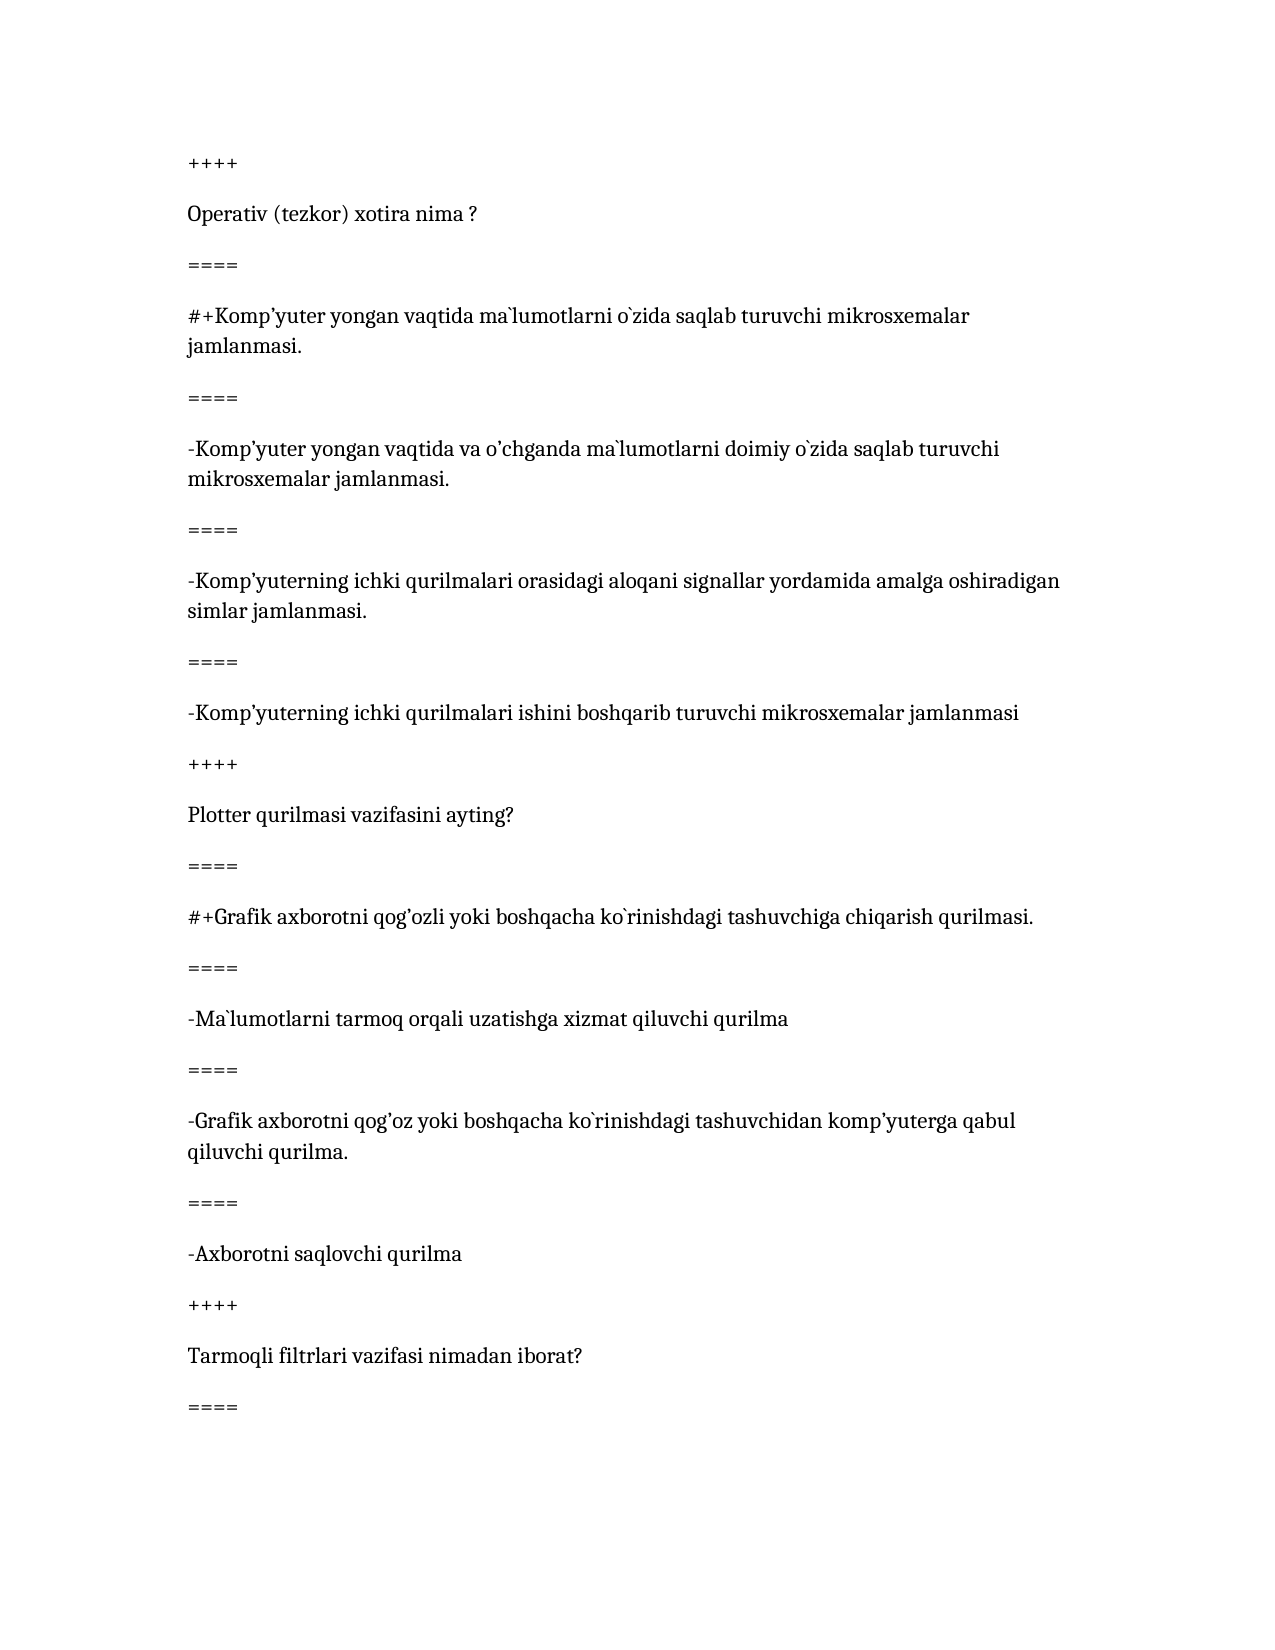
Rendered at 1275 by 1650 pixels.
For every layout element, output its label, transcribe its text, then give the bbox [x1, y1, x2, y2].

text ==== [187, 1057, 1087, 1084]
text ==== [187, 955, 1087, 982]
text ==== [187, 384, 1087, 411]
text -Grafik axborotni qog’oz yoki boshqacha ko`rinishdagi tashuvchidan komp’yuterga qabul qiluvchi qurilma. [187, 1108, 1087, 1165]
text Tarmoqli filtrlari vazifasi nimadan iborat? [187, 1343, 1087, 1369]
text ++++ [187, 751, 1087, 777]
text ==== [187, 1394, 1087, 1420]
text -Axborotni saqlovchi qurilma [187, 1241, 1087, 1267]
text #+Komp’yuter yongan vaqtida ma`lumotlarni o`zida saqlab turuvchi mikrosxemalar jamlanmasi. [187, 303, 1087, 360]
text Plotter qurilmasi vazifasini ayting? [187, 802, 1087, 828]
text -Komp’yuterning ichki qurilmalari ishini boshqarib turuvchi mikrosxemalar jamlanmasi [187, 700, 1087, 726]
text Operativ (tezkor) xotira nima ? [187, 201, 1087, 227]
text ++++ [187, 1292, 1087, 1318]
text #+Grafik axborotni qog’ozli yoki boshqacha ko`rinishdagi tashuvchiga chiqarish qurilmasi. [187, 904, 1087, 931]
text -Ma`lumotlarni tarmoq orqali uzatishga xizmat qiluvchi qurilma [187, 1006, 1087, 1033]
text ==== [187, 252, 1087, 278]
text -Komp’yuterning ichki qurilmalari orasidagi aloqani signallar yordamida amalga oshiradigan simlar jamlanmasi. [187, 568, 1087, 624]
text ==== [187, 853, 1087, 879]
text ==== [187, 1189, 1087, 1216]
text ==== [187, 649, 1087, 675]
text -Komp’yuter yongan vaqtida va o’chganda ma`lumotlarni doimiy o`zida saqlab turuvchi mikrosxemalar jamlanmasi. [187, 435, 1087, 492]
text ==== [187, 517, 1087, 543]
text ++++ [187, 150, 1087, 176]
